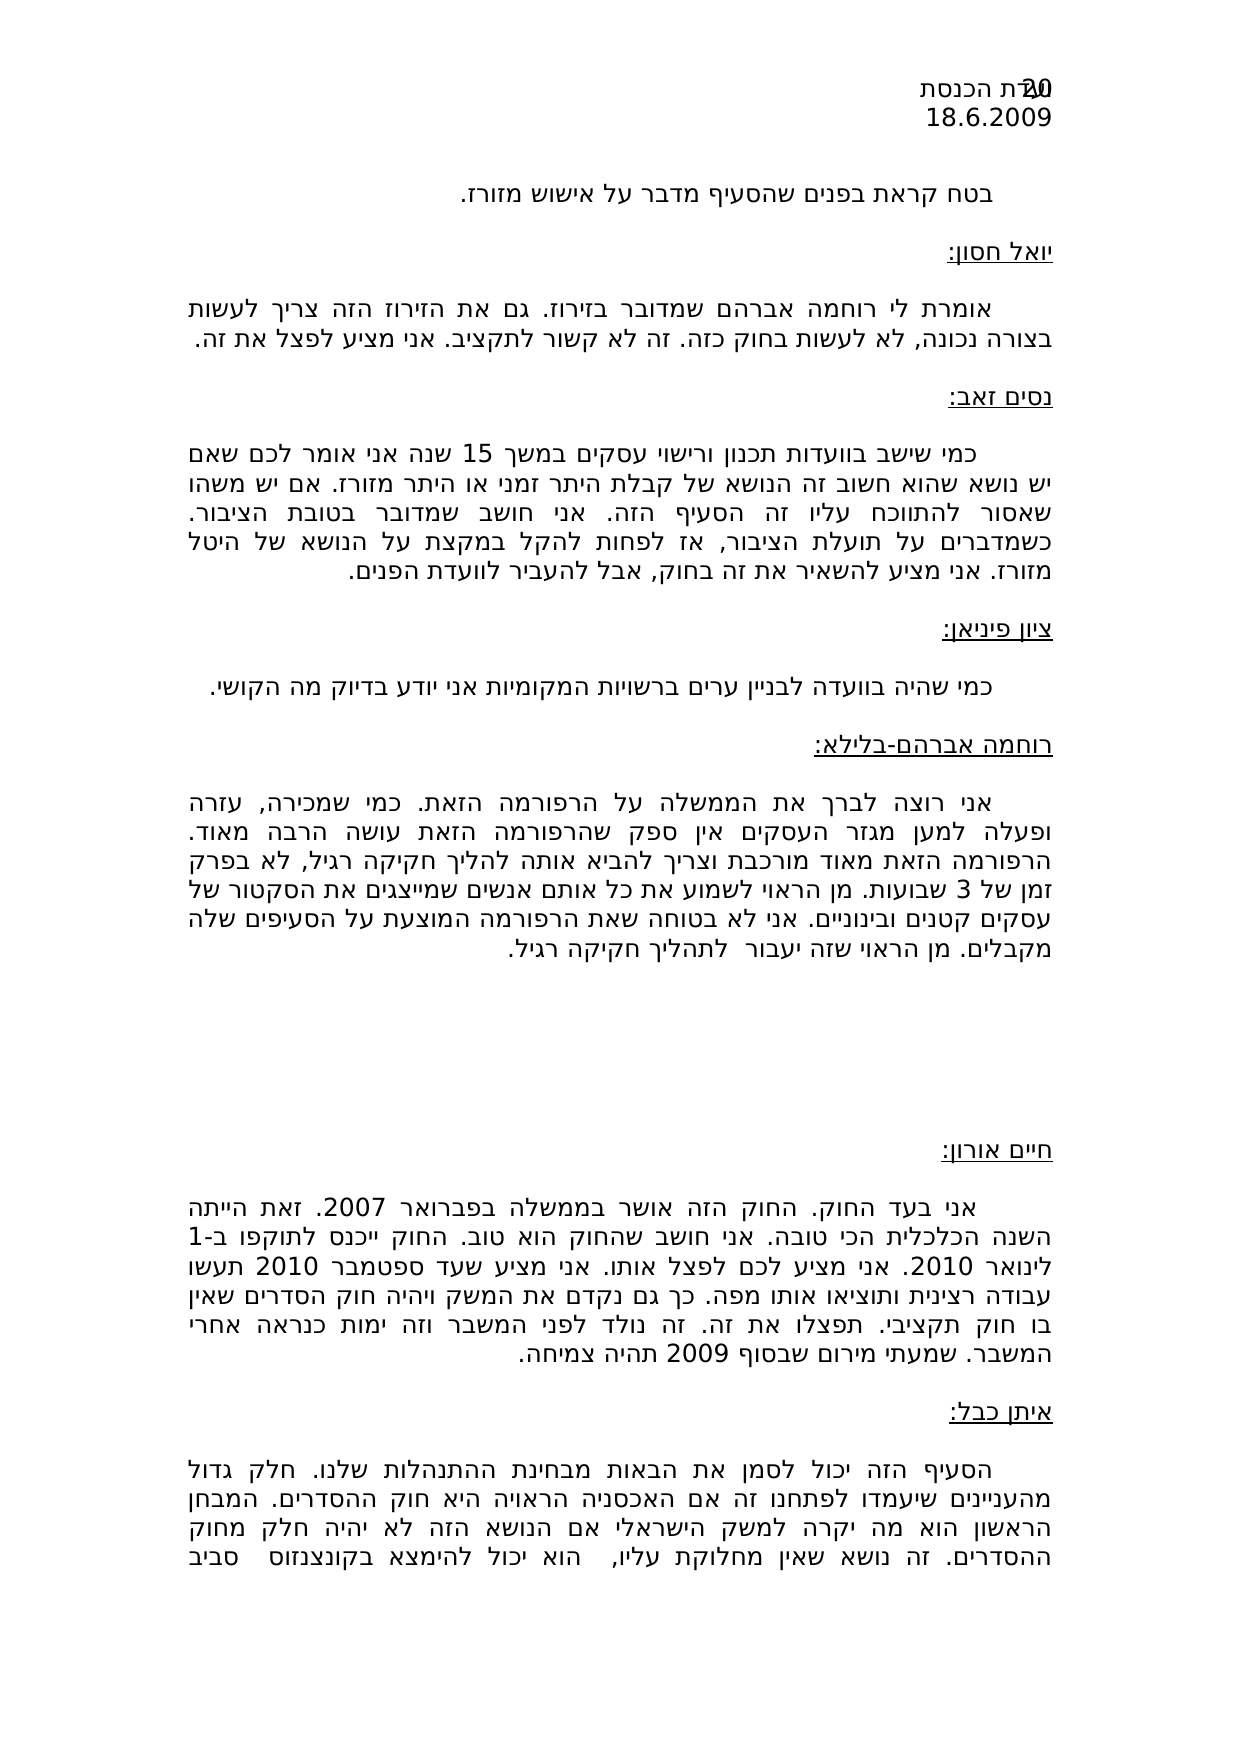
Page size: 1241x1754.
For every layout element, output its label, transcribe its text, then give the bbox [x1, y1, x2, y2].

text נסים זאב: [187, 382, 1053, 411]
text כמי שישב בוועדות תכנון ורישוי עסקים במשך 15 שנה אני אומר לכם שאם יש נושא שהוא חשוב זה הנושא של קבלת היתר זמני או היתר מזורז. אם יש משהו שאסור להתווכח עליו זה הסעיף הזה. אני חושב שמדובר בטובת הציבור. כשמדברים על תועלת הציבור, אז לפחות להקל במקצת על הנושא של היטל מזורז. אני מציע להשאיר את זה בחוק, אבל להעביר לוועדת הפנים. [187, 439, 1053, 585]
text רוחמה אברהם-בלילא: [187, 730, 1053, 759]
text אני בעד החוק. החוק הזה אושר בממשלה בפברואר 2007. זאת הייתה השנה הכלכלית הכי טובה. אני חושב שהחוק הוא טוב. החוק ייכנס לתוקפו ב-1 לינואר 2010. אני מציע לכם לפצל אותו. אני מציע שעד ספטמבר 2010 תעשו עבודה רצינית ותוציאו אותו מפה. כך גם נקדם את המשק ויהיה חוק הסדרים שאין בו חוק תקציבי. תפצלו את זה. זה נולד לפני המשבר וזה ימות כנראה אחרי המשבר. שמעתי מירום שבסוף 2009 תהיה צמיחה. [187, 1193, 1053, 1368]
text ציון פיניאן: [187, 614, 1053, 643]
text יואל חסון: [187, 237, 1053, 266]
text חיים אורון: [187, 1135, 1053, 1164]
text אומרת לי רוחמה אברהם שמדובר בזירוז. גם את הזירוז הזה צריך לעשות בצורה נכונה, לא לעשות בחוק כזה. זה לא קשור לתקציב. אני מציע לפצל את זה. [187, 294, 1053, 353]
text אני רוצה לברך את הממשלה על הרפורמה הזאת. כמי שמכירה, עזרה ופעלה למען מגזר העסקים אין ספק שהרפורמה הזאת עושה הרבה מאוד. הרפורמה הזאת מאוד מורכבת וצריך להביא אותה להליך חקיקה רגיל, לא בפרק זמן של 3 שבועות. מן הראוי לשמוע את כל אותם אנשים שמייצגים את הסקטור של עסקים קטנים ובינוניים. אני לא בטוחה שאת הרפורמה המוצעת על הסעיפים שלה מקבלים. מן הראוי שזה יעבור לתהליך חקיקה רגיל. [187, 788, 1053, 963]
text בטח קראת בפנים שהסעיף מדבר על אישוש מזורז. [187, 179, 1053, 208]
text כמי שהיה בוועדה לבניין ערים ברשויות המקומיות אני יודע בדיוק מה הקושי. [187, 672, 1053, 701]
text איתן כבל: [187, 1397, 1053, 1426]
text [187, 1455, 1053, 1572]
